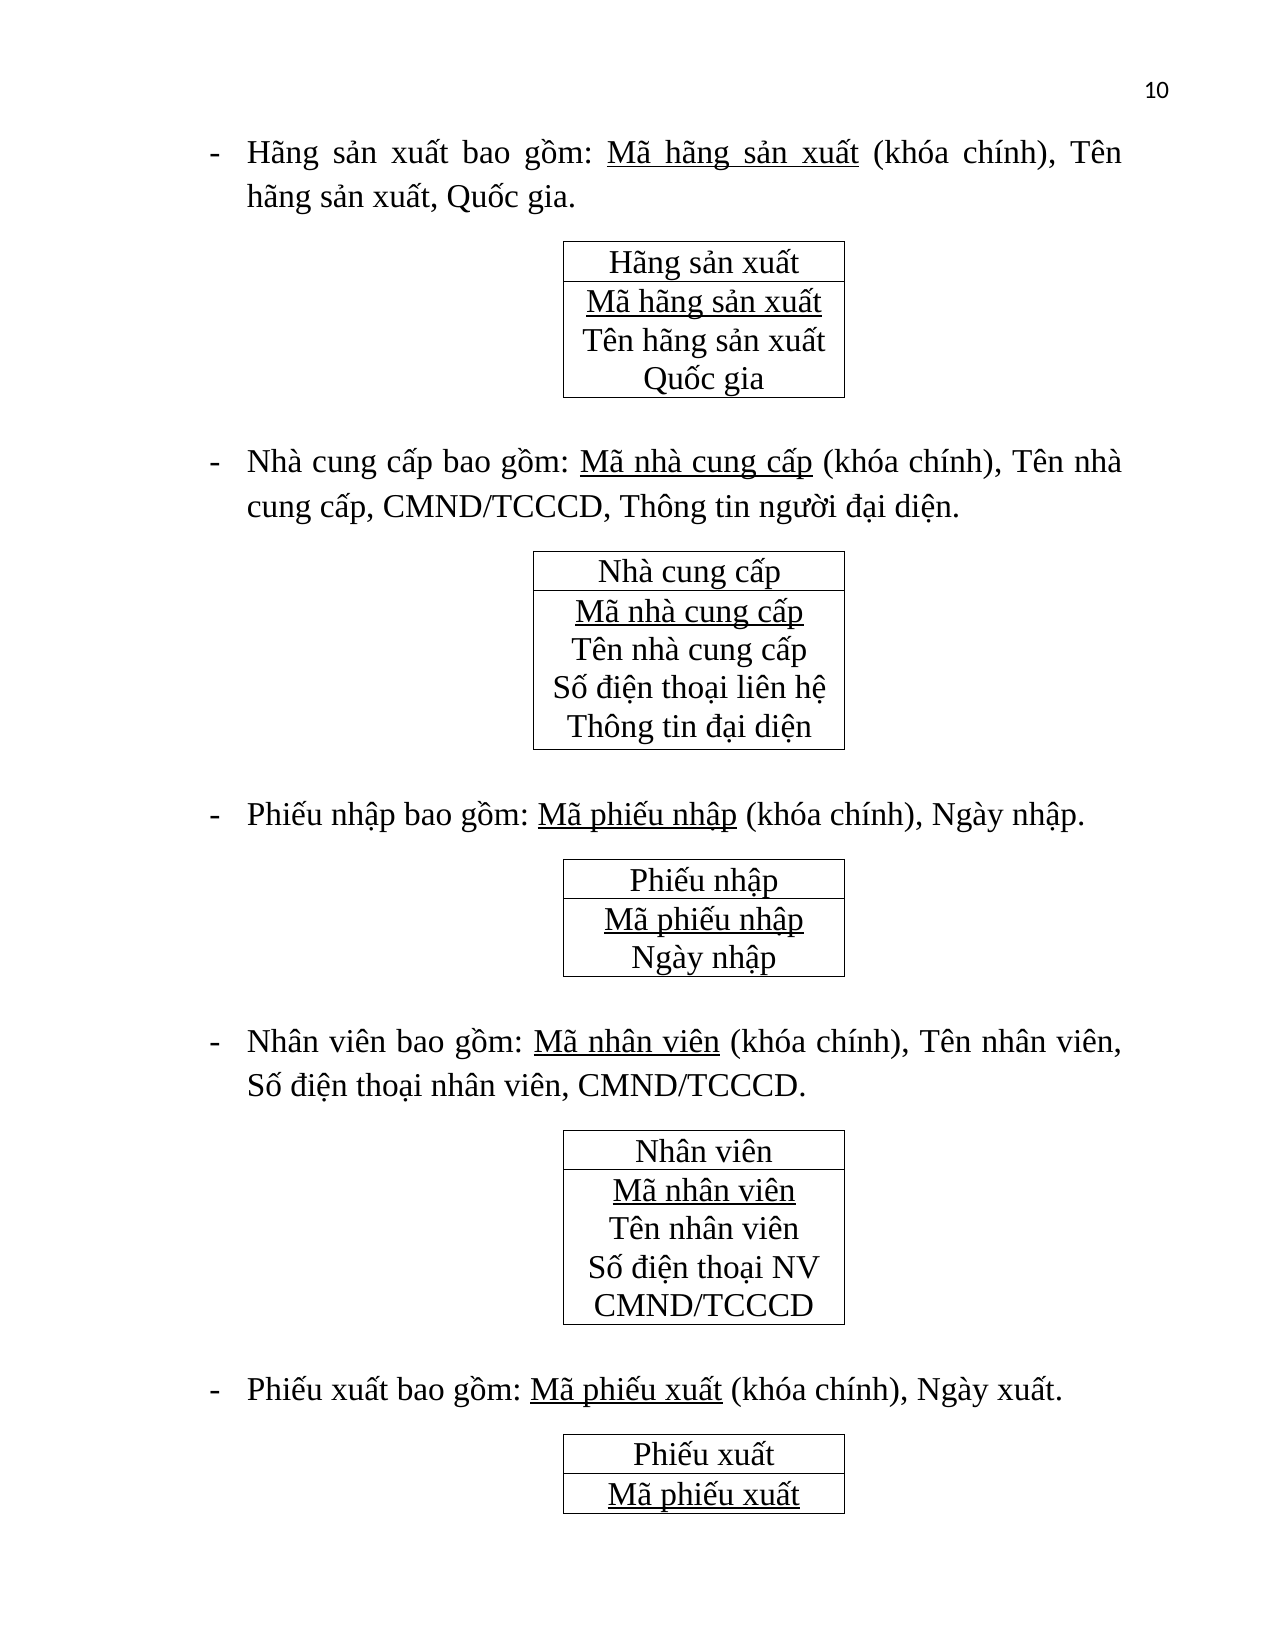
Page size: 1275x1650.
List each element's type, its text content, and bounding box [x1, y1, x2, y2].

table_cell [564, 1474, 844, 1512]
table_header Nhà cung cấp [534, 552, 844, 590]
table_cell Mã nhân viên Tên nhân viên Số điện thoại NV CMND/TCCCD [564, 1170, 844, 1324]
list Phiếu xuất bao gồm: Mã phiếu xuất (khóa chính), Ngày xuất. [209, 1369, 1122, 1407]
table_cell Mã hãng sản xuất Tên hãng sản xuất Quốc gia [564, 282, 844, 397]
list Nhà cung cấp bao gồm: Mã nhà cung cấp (khóa chính), Tên nhà cung cấp, CMND/TCCCD, Thông tin người đại diện. [209, 442, 1122, 524]
list Nhân viên bao gồm: Mã nhân viên (khóa chính), Tên nhân viên, Số điện thoại nhân viên, CMND/TCCCD. [209, 1021, 1122, 1103]
table_header Nhân viên [564, 1131, 844, 1169]
table_cell Mã phiếu nhập Ngày nhập [564, 899, 844, 976]
table_header Hãng sản xuất [564, 242, 844, 281]
table_header Phiếu nhập [564, 860, 844, 898]
list Phiếu nhập bao gồm: Mã phiếu nhập (khóa chính), Ngày nhập. [209, 794, 1122, 832]
table_cell Mã nhà cung cấp Tên nhà cung cấp Số điện thoại liên hệ Thông tin đại diện [534, 591, 844, 749]
list Hãng sản xuất bao gồm: Mã hãng sản xuất (khóa chính), Tên hãng sản xuất, Quốc gia. [209, 132, 1122, 215]
table_header Phiếu xuất [564, 1435, 844, 1473]
